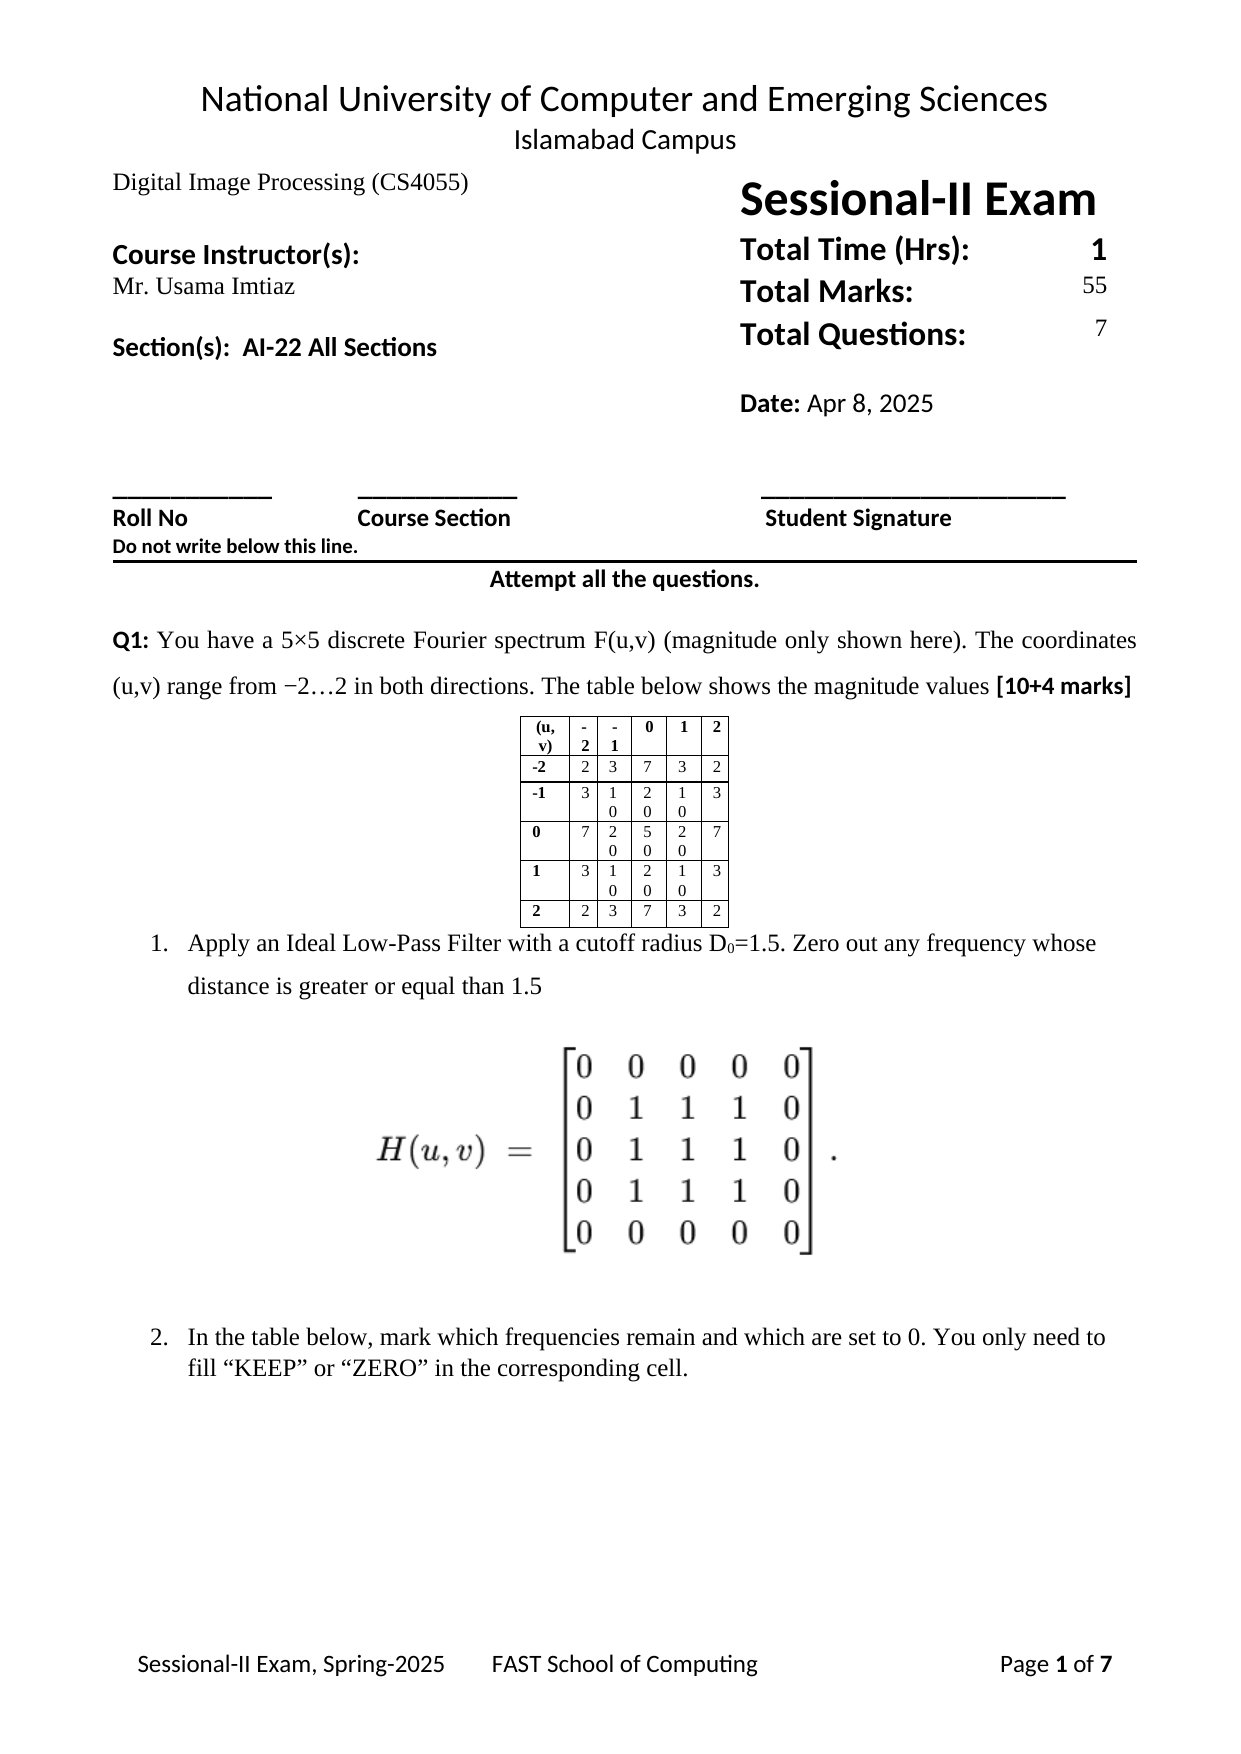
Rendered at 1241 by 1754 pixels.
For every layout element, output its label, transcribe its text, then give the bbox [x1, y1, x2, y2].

table_cell Total Marks: [729, 271, 1000, 313]
table_cell -2 [521, 756, 569, 781]
table_cell 7 [632, 901, 666, 927]
table_cell 3 [570, 861, 597, 899]
table_header 0 [632, 717, 666, 755]
table_cell 10 [667, 783, 701, 821]
table_cell 7 [632, 756, 666, 781]
text Attempt all the questions. [112, 563, 1137, 594]
table_cell 7 [570, 822, 597, 860]
table_cell 10 [598, 783, 631, 821]
table_cell [1000, 271, 1118, 313]
table_header -2 [570, 717, 597, 755]
table_cell Total Questions: Date: [729, 313, 1000, 419]
table_cell -1 [521, 783, 569, 821]
table_header -1 [598, 717, 631, 755]
table_cell Course Instructor(s): [101, 220, 692, 271]
table_header Sessional-II Exam [729, 167, 1118, 228]
table_cell 3 [667, 756, 701, 781]
table_cell 2 [570, 901, 597, 927]
table_cell 3 [570, 783, 597, 821]
table_cell [1000, 313, 1118, 419]
table_cell 20 [598, 822, 631, 860]
table_cell 10 [598, 861, 631, 899]
text Q1: You have a 5×5 discrete Fourier spectrum F(u,v) (magnitude only shown here). The coordinates (u,v) range from −2…2 in both directions. The table below shows the magnitude values [10+4 marks] [112, 624, 1137, 701]
table_cell 10 [667, 861, 701, 899]
text Roll No Course Section Student Signature [112, 502, 1137, 533]
table_cell 2 [570, 756, 597, 781]
table_header [101, 167, 692, 220]
table_cell 3 [702, 861, 728, 899]
text ___________ ___________ _____________________ [112, 467, 1137, 502]
table_cell Total Time (Hrs): [729, 228, 1000, 271]
table_cell 7 [702, 822, 728, 860]
table_cell 20 [667, 822, 701, 860]
table_cell 3 [598, 756, 631, 781]
table_cell 1 [1000, 228, 1118, 271]
table_cell 2 [702, 901, 728, 927]
list Apply an Ideal Low-Pass Filter with a cutoff radius D0=1.5. Zero out any frequency whose distance is greater or equal than 1.5 [150, 928, 1137, 999]
table_cell [101, 271, 692, 364]
table_cell 20 [632, 861, 666, 899]
table_cell 50 [632, 822, 666, 860]
table_cell 1 [521, 861, 569, 899]
table_cell 3 [667, 901, 701, 927]
table_cell 20 [632, 783, 666, 821]
table_cell 3 [598, 901, 631, 927]
table_cell 3 [702, 783, 728, 821]
table_header 2 [702, 717, 728, 755]
table_cell 2 [702, 756, 728, 781]
table_cell 2 [521, 901, 569, 927]
table_cell 0 [521, 822, 569, 860]
table_header 1 [667, 717, 701, 755]
picture [349, 1013, 900, 1308]
list In the table below, mark which frequencies remain and which are set to 0. You only need to fill “KEEP” or “ZERO” in the corresponding cell. [150, 1322, 1137, 1382]
table_header (u,v) [521, 717, 569, 755]
text Do not write below this line. [112, 533, 1137, 563]
